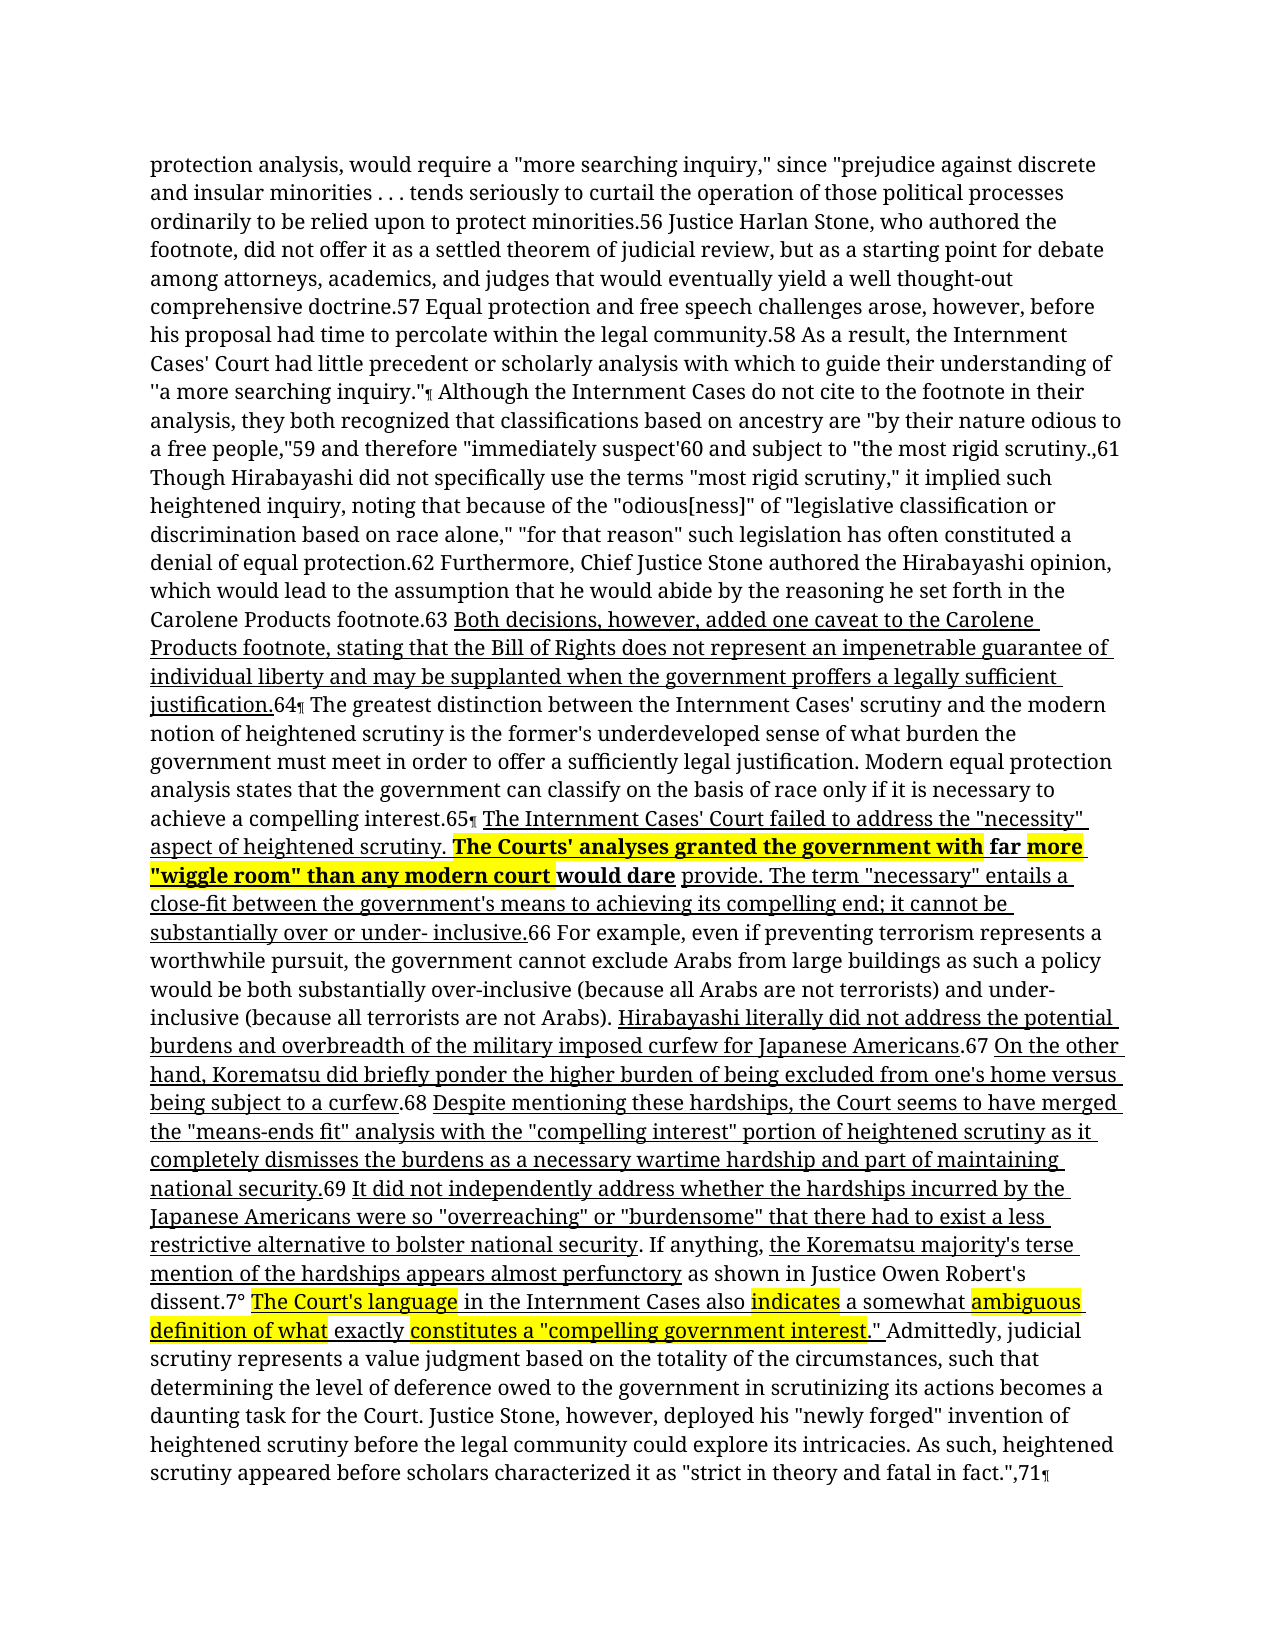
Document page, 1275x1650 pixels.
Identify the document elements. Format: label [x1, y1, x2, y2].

text [150, 150, 1125, 1487]
